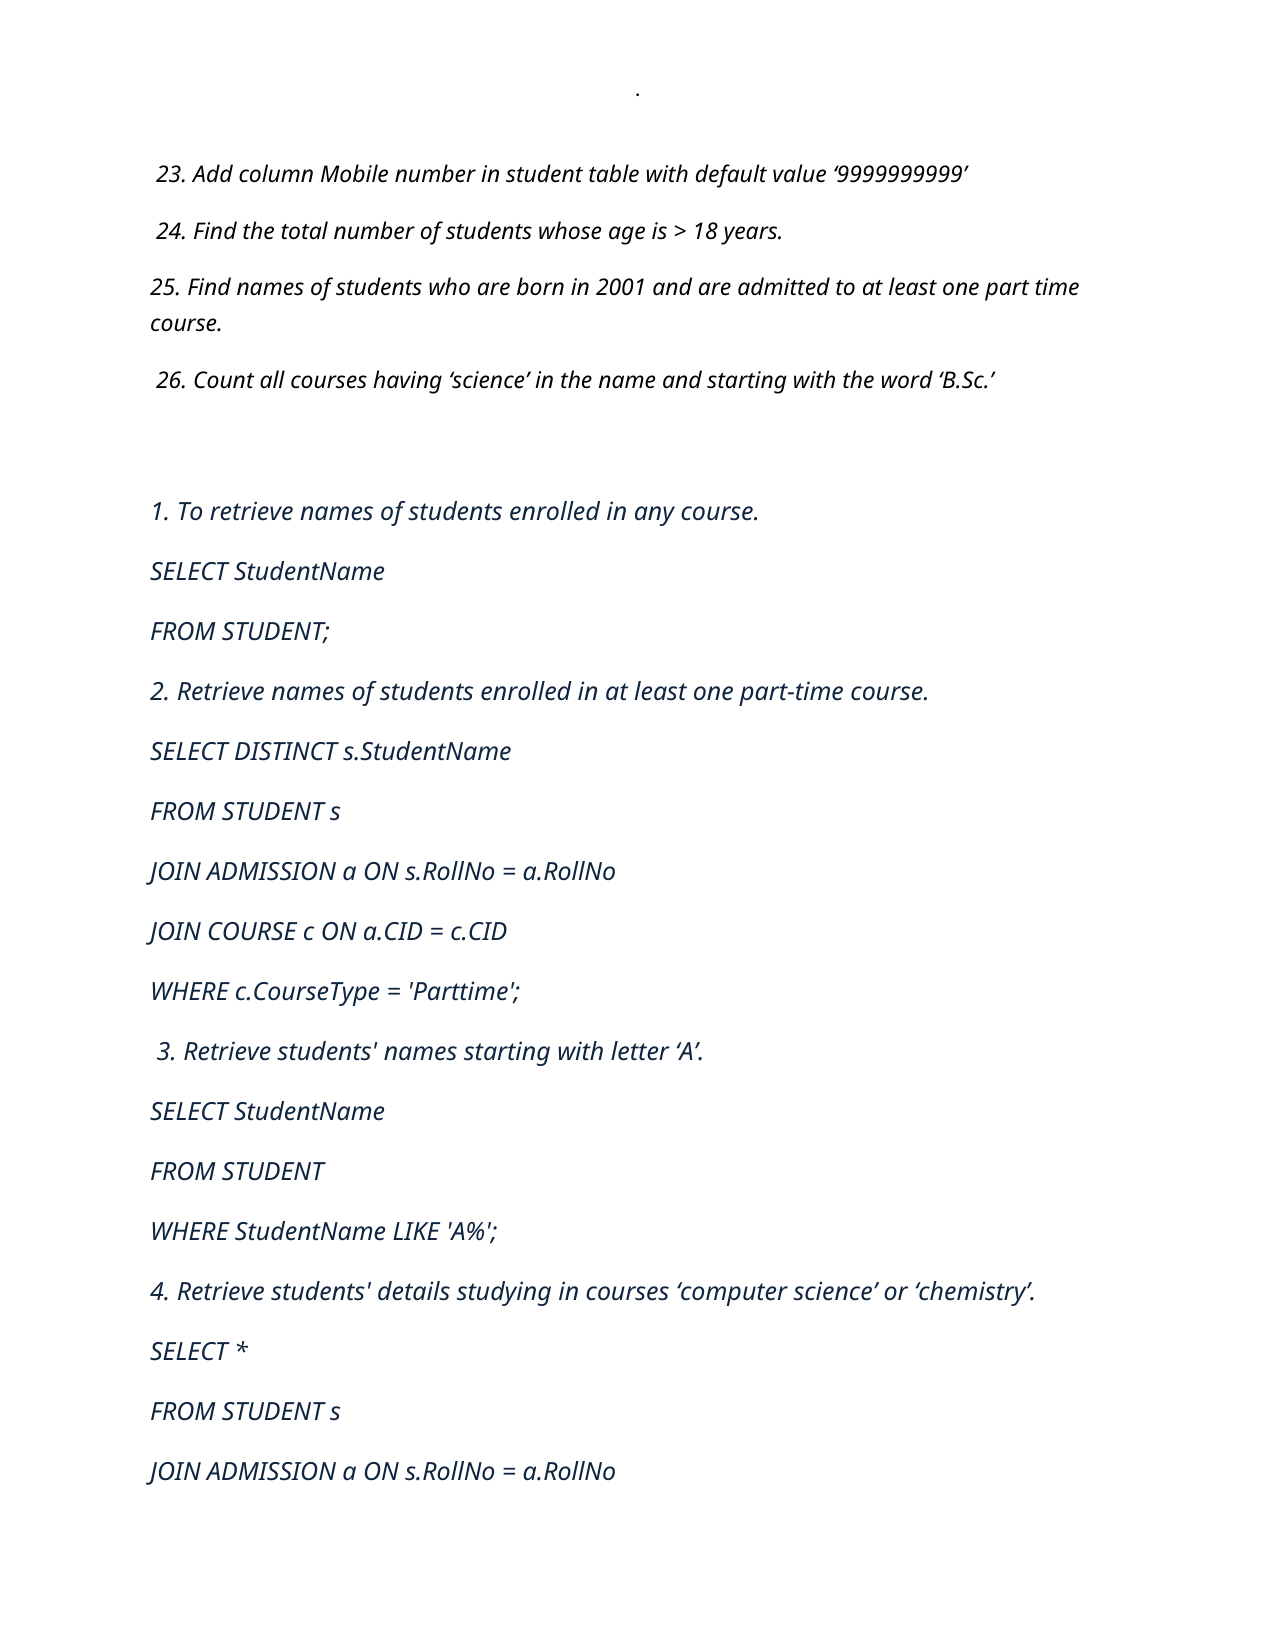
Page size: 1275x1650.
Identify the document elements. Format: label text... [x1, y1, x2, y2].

text 24. Find the total number of students whose age is > 18 years. [150, 214, 1125, 246]
text 2. Retrieve names of students enrolled in at least one part-time course. [150, 674, 1125, 708]
text 1. To retrieve names of students enrolled in any course. [150, 494, 1125, 528]
text SELECT DISTINCT s.StudentName [150, 734, 1125, 768]
text JOIN ADMISSION a ON s.RollNo = a.RollNo [150, 854, 1125, 888]
text SELECT StudentName [150, 554, 1125, 588]
text JOIN COURSE c ON a.CID = c.CID [150, 914, 1125, 948]
text WHERE StudentName LIKE 'A%'; [150, 1214, 1125, 1248]
text SELECT StudentName [150, 1094, 1125, 1128]
text JOIN ADMISSION a ON s.RollNo = a.RollNo [150, 1454, 1125, 1488]
text SELECT * [150, 1334, 1125, 1368]
text FROM STUDENT s [150, 794, 1125, 828]
text FROM STUDENT [150, 1154, 1125, 1188]
text 25. Find names of students who are born in 2001 and are admitted to at least one part time course. [150, 271, 1125, 338]
text 4. Retrieve students' details studying in courses ‘computer science’ or ‘chemistry’. [150, 1274, 1125, 1308]
text WHERE c.CourseType = 'Parttime'; [150, 974, 1125, 1008]
text FROM STUDENT s [150, 1394, 1125, 1428]
text FROM STUDENT; [150, 614, 1125, 648]
text 3. Retrieve students' names starting with letter ‘A’. [150, 1034, 1125, 1068]
text 23. Add column Mobile number in student table with default value ‘9999999999’ [150, 158, 1125, 189]
text 26. Count all courses having ‘science’ in the name and starting with the word ‘B.Sc.’ [150, 364, 1125, 395]
